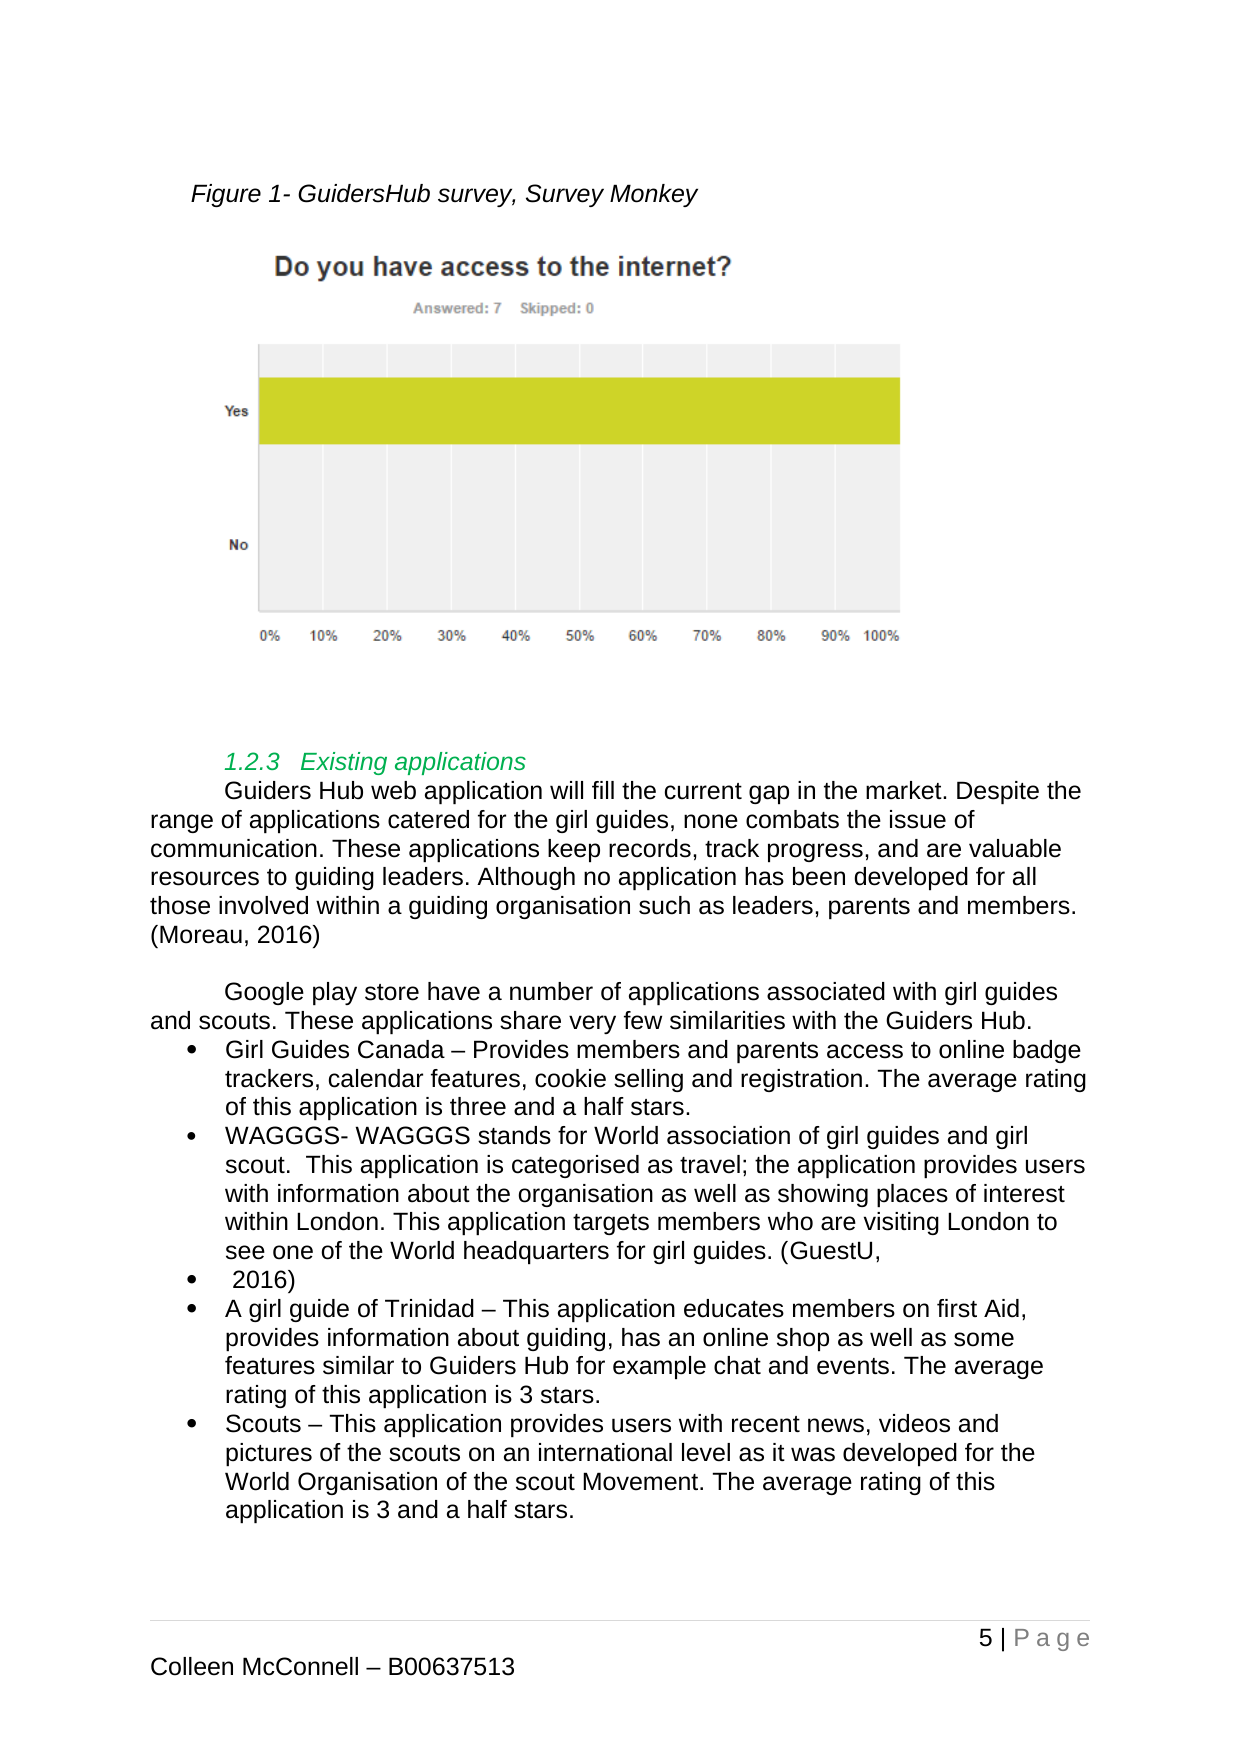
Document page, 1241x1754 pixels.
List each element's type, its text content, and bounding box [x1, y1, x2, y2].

text Guiders Hub web application will fill the current gap in the market. Despite the range of applications catered for the girl guides, none combats the issue of communication. These applications keep records, track progress, and are valuable resources to guiding leaders. Although no application has been developed for all those involved within a guiding organisation such as leaders, parents and members. (Moreau, 2016) [150, 776, 1090, 948]
picture [190, 236, 935, 661]
list A girl guide of Trinidad – This application educates members on first Aid, provides information about guiding, has an online shop as well as some features similar to Guiders Hub for example chat and events. The average rating of this application is 3 stars. [187, 1294, 1090, 1409]
list Figure 1- GuidersHub survey, Survey Monkey [191, 179, 1090, 207]
list Scouts – This application provides users with recent news, videos and pictures of the scouts on an international level as it was developed for the World Organisation of the scout Movement. The average rating of this application is 3 and a half stars. [187, 1409, 1090, 1524]
list 2016) [187, 1265, 1090, 1294]
text Google play store have a number of applications associated with girl guides and scouts. These applications share very few similarities with the Guiders Hub. [150, 977, 1090, 1035]
list WAGGGS- WAGGGS stands for World association of girl guides and girl scout. This application is categorised as travel; the application provides users with information about the organisation as well as showing places of interest within London. This application targets members who are visiting London to see one of the World headquarters for girl guides. (GuestU, [187, 1121, 1090, 1265]
list Girl Guides Canada – Provides members and parents access to online badge trackers, calendar features, cookie selling and registration. The average rating of this application is three and a half stars. [187, 1035, 1090, 1121]
list Existing applications [224, 747, 1090, 776]
